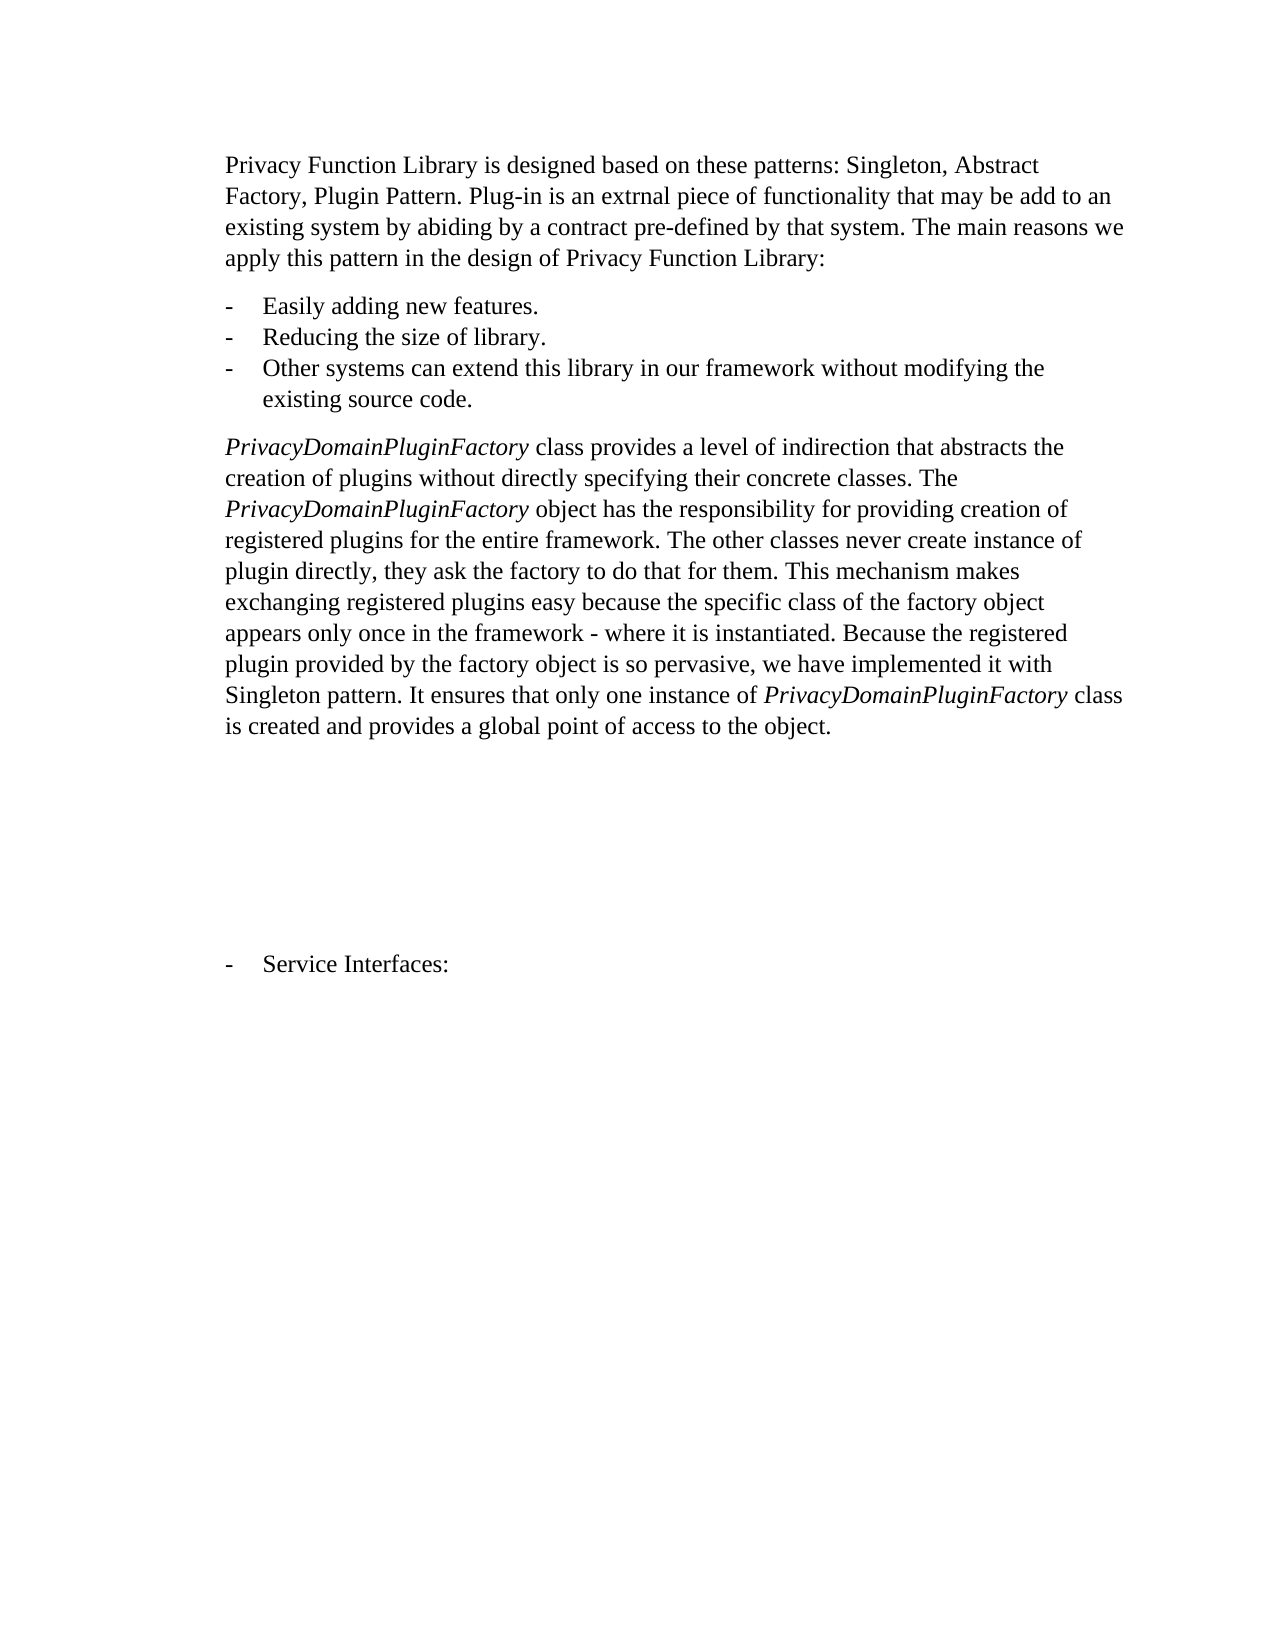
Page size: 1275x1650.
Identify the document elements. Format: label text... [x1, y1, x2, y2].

text PrivacyDomainPluginFactory class provides a level of indirection that abstracts the creation of plugins without directly specifying their concrete classes. The PrivacyDomainPluginFactory object has the responsibility for providing creation of registered plugins for the entire framework. The other classes never create instance of plugin directly, they ask the factory to do that for them. This mechanism makes exchanging registered plugins easy because the specific class of the factory object appears only once in the framework - where it is instantiated. Because the registered plugin provided by the factory object is so pervasive, we have implemented it with Singleton pattern. It ensures that only one instance of PrivacyDomainPluginFactory class is created and provides a global point of access to the object. [225, 432, 1125, 740]
text Privacy Function Library is designed based on these patterns: Singleton, Abstract Factory, Plugin Pattern. Plug-in is an extrnal piece of functionality that may be add to an existing system by abiding by a contract pre-defined by that system. The main reasons we apply this pattern in the design of Privacy Function Library: [225, 150, 1125, 272]
list Other systems can extend this library in our framework without modifying the existing source code. [225, 353, 1125, 413]
list Easily adding new features. [225, 291, 1125, 319]
list Service Interfaces: [225, 949, 1125, 978]
list Reducing the size of library. [225, 322, 1125, 351]
